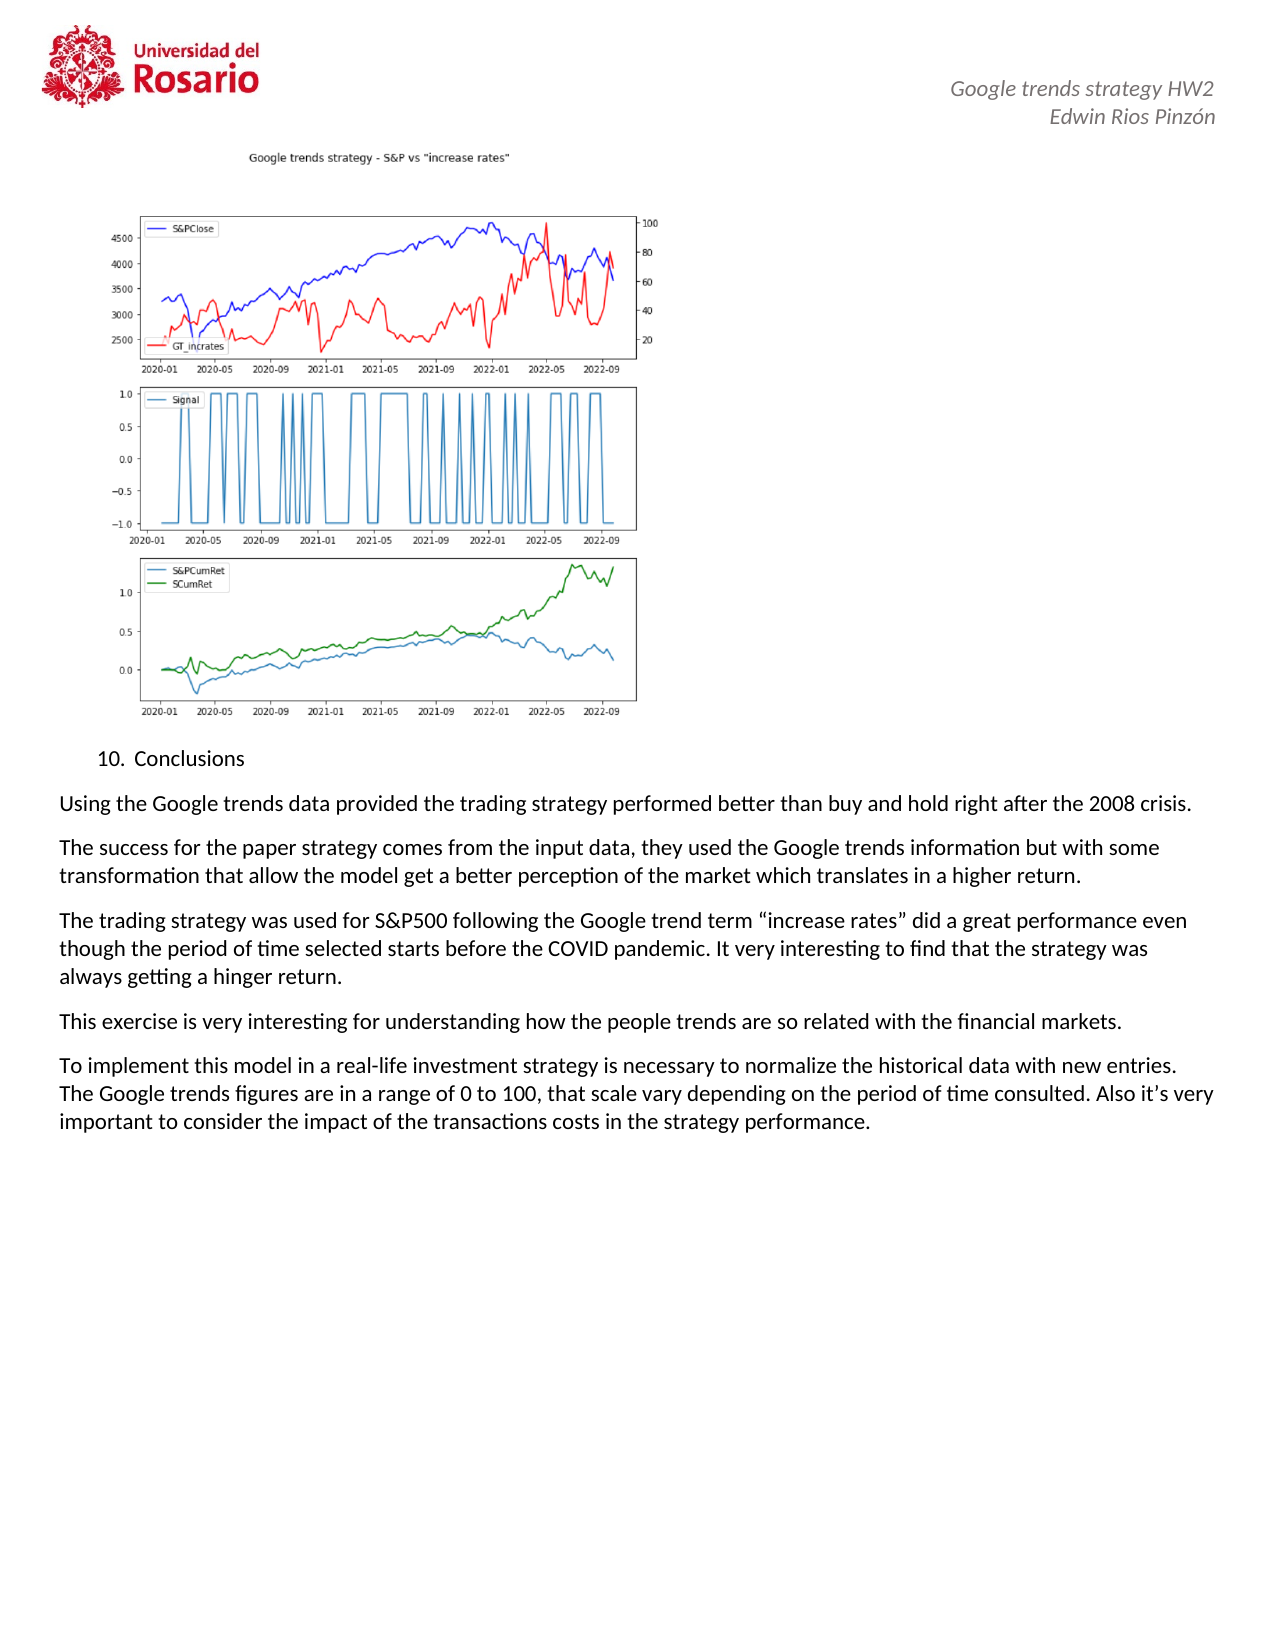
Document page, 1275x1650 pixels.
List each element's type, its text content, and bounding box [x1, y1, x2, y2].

text The success for the paper strategy comes from the input data, they used the Google trends information but with some transformation that allow the model get a better perception of the market which translates in a higher return. [59, 833, 1216, 889]
text This exercise is very interesting for understanding how the people trends are so related with the financial markets. [59, 1007, 1216, 1035]
text To implement this model in a real-life investment strategy is necessary to normalize the historical data with new entries. The Google trends figures are in a range of 0 to 100, that scale vary depending on the period of time consulted. Also it’s very important to consider the impact of the transactions costs in the strategy performance. [59, 1051, 1216, 1136]
picture [96, 147, 670, 728]
text Using the Google trends data provided the trading strategy performed better than buy and hold right after the 2008 crisis. [59, 789, 1216, 817]
picture [40, 25, 271, 108]
list Conclusions [97, 744, 1216, 772]
text The trading strategy was used for S&P500 following the Google trend term “increase rates” did a great performance even though the period of time selected starts before the COVID pandemic. It very interesting to find that the strategy was always getting a hinger return. [59, 906, 1216, 990]
